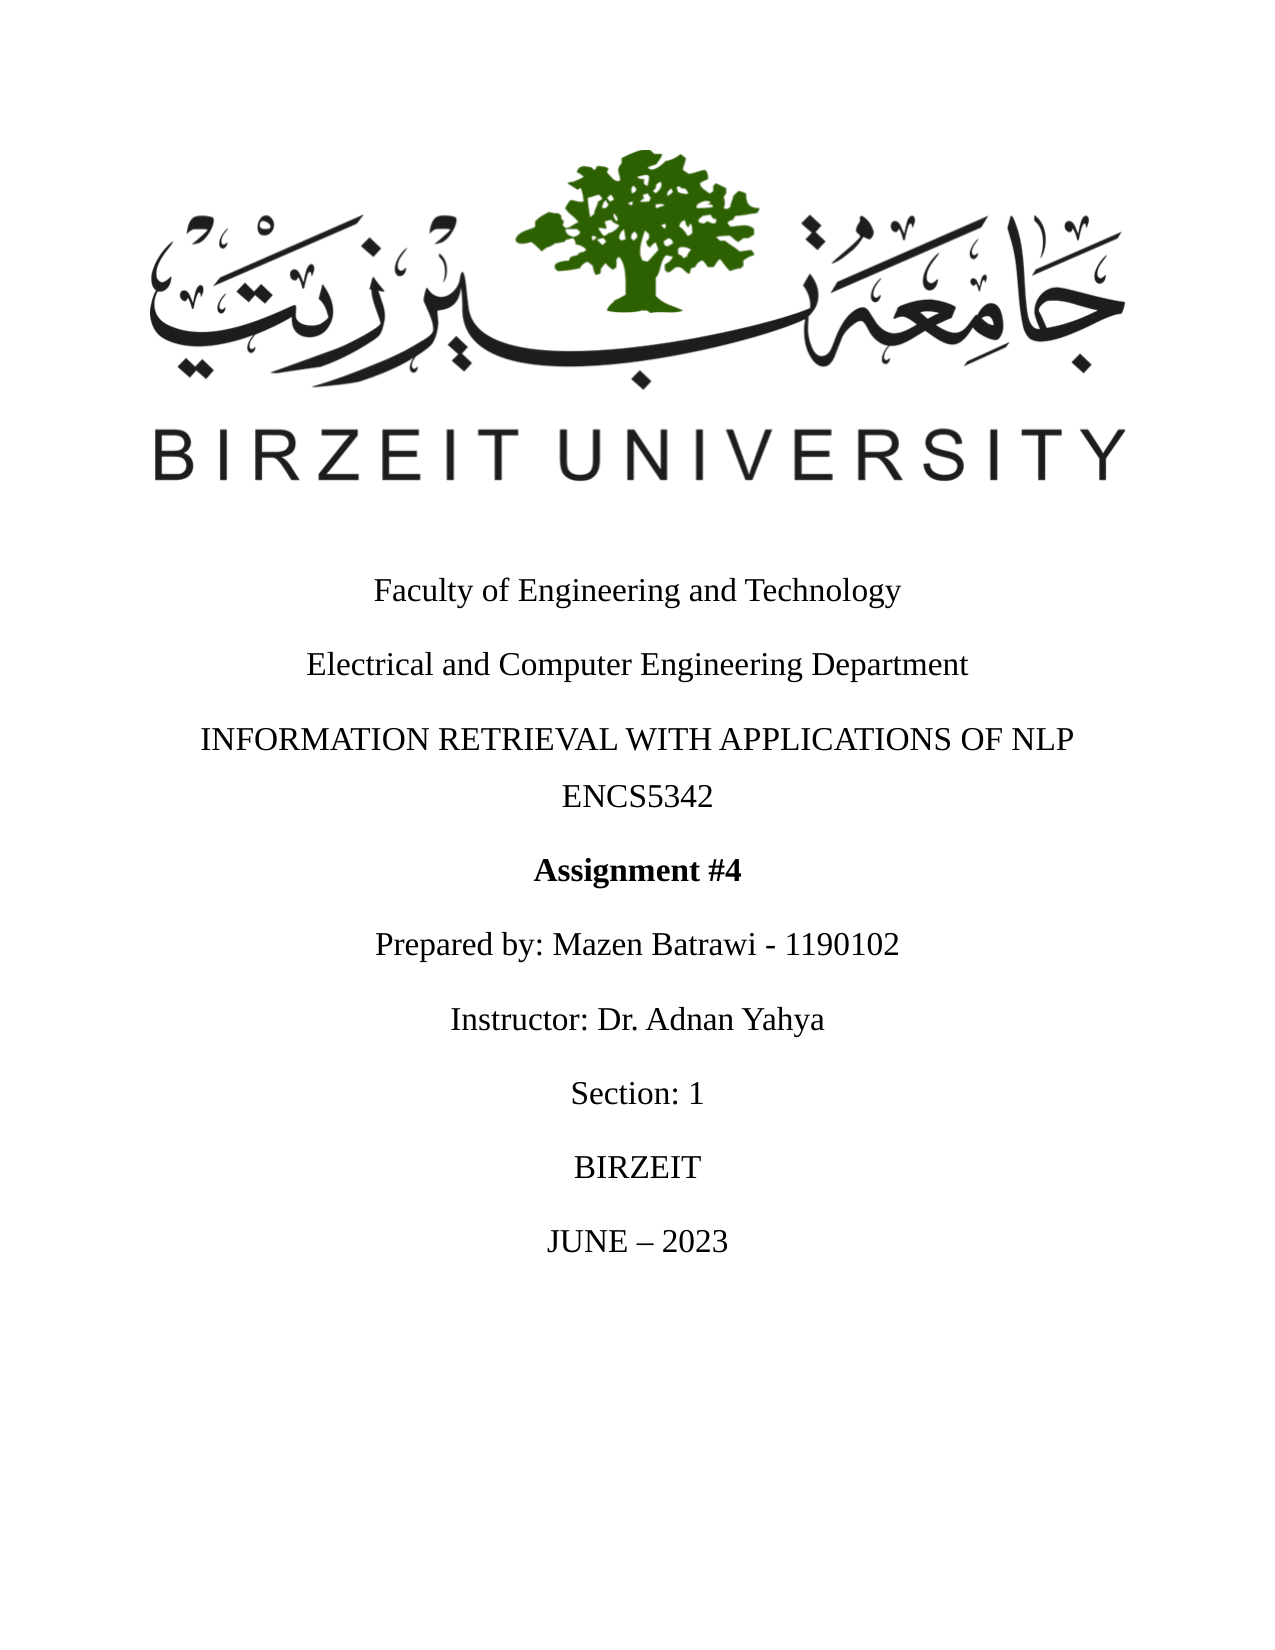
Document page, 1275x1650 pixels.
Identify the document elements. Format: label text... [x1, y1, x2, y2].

text Faculty of Engineering and Technology [150, 571, 1125, 609]
text INFORMATION RETRIEVAL WITH APPLICATIONS OF NLP ENCS5342 [150, 719, 1125, 815]
text JUNE – 2023 [150, 1221, 1125, 1260]
text Section: 1 [150, 1073, 1125, 1111]
text Assignment #4 [150, 851, 1125, 889]
text Prepared by: Mazen Batrawi - 1190102 [150, 925, 1125, 963]
picture [150, 150, 1125, 482]
text Instructor: Dr. Adnan Yahya [150, 999, 1125, 1037]
text BIRZEIT [150, 1147, 1125, 1186]
text Electrical and Computer Engineering Department [150, 645, 1125, 683]
